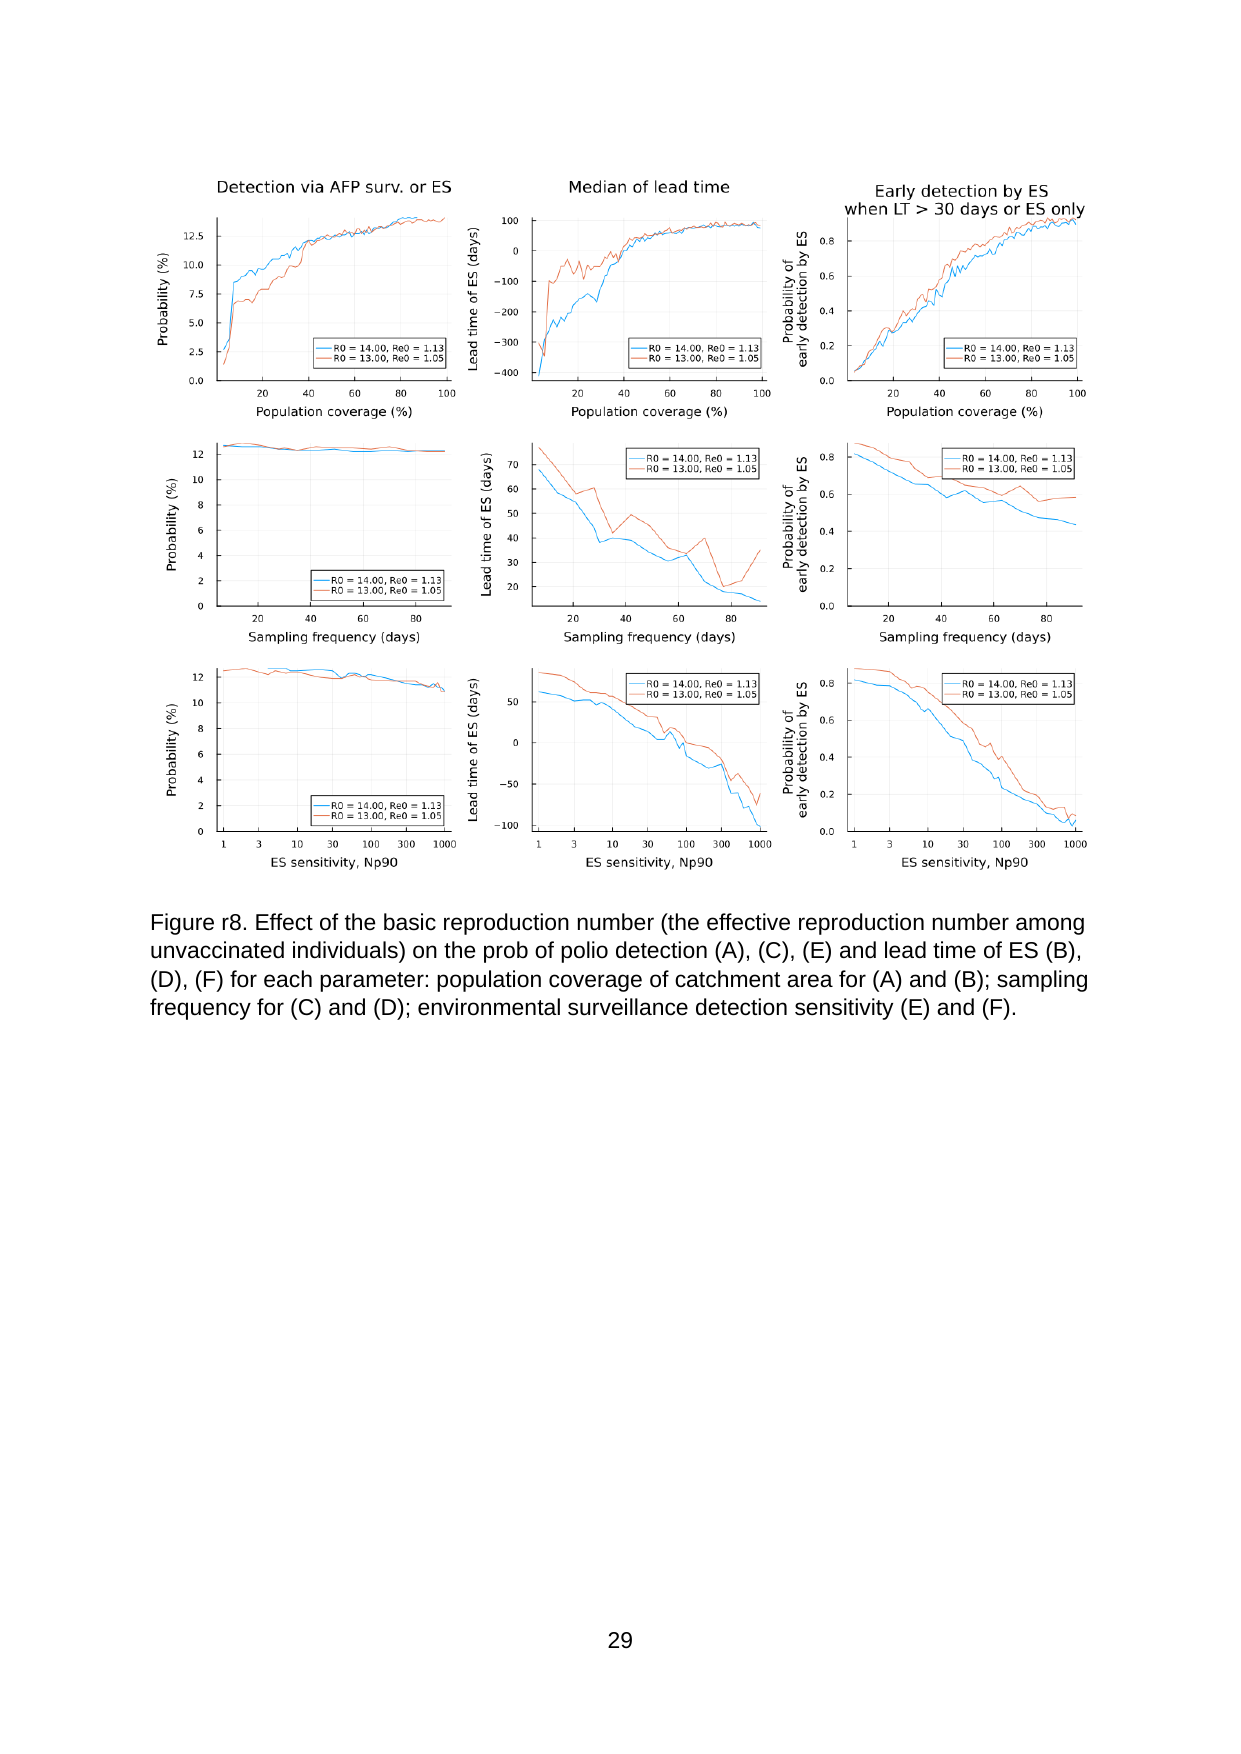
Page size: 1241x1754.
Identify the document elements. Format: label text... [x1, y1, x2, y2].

text Figure r8. Effect of the basic reproduction number (the effective reproduction number among unvaccinated individuals) on the prob of polio detection (A), (C), (E) and lead time of ES (B), (D), (F) for each parameter: population coverage of catchment area for (A) and (B); sampling frequency for (C) and (D); environmental surveillance detection sensitivity (E) and (F). [150, 909, 1090, 1020]
picture [150, 178, 1091, 884]
